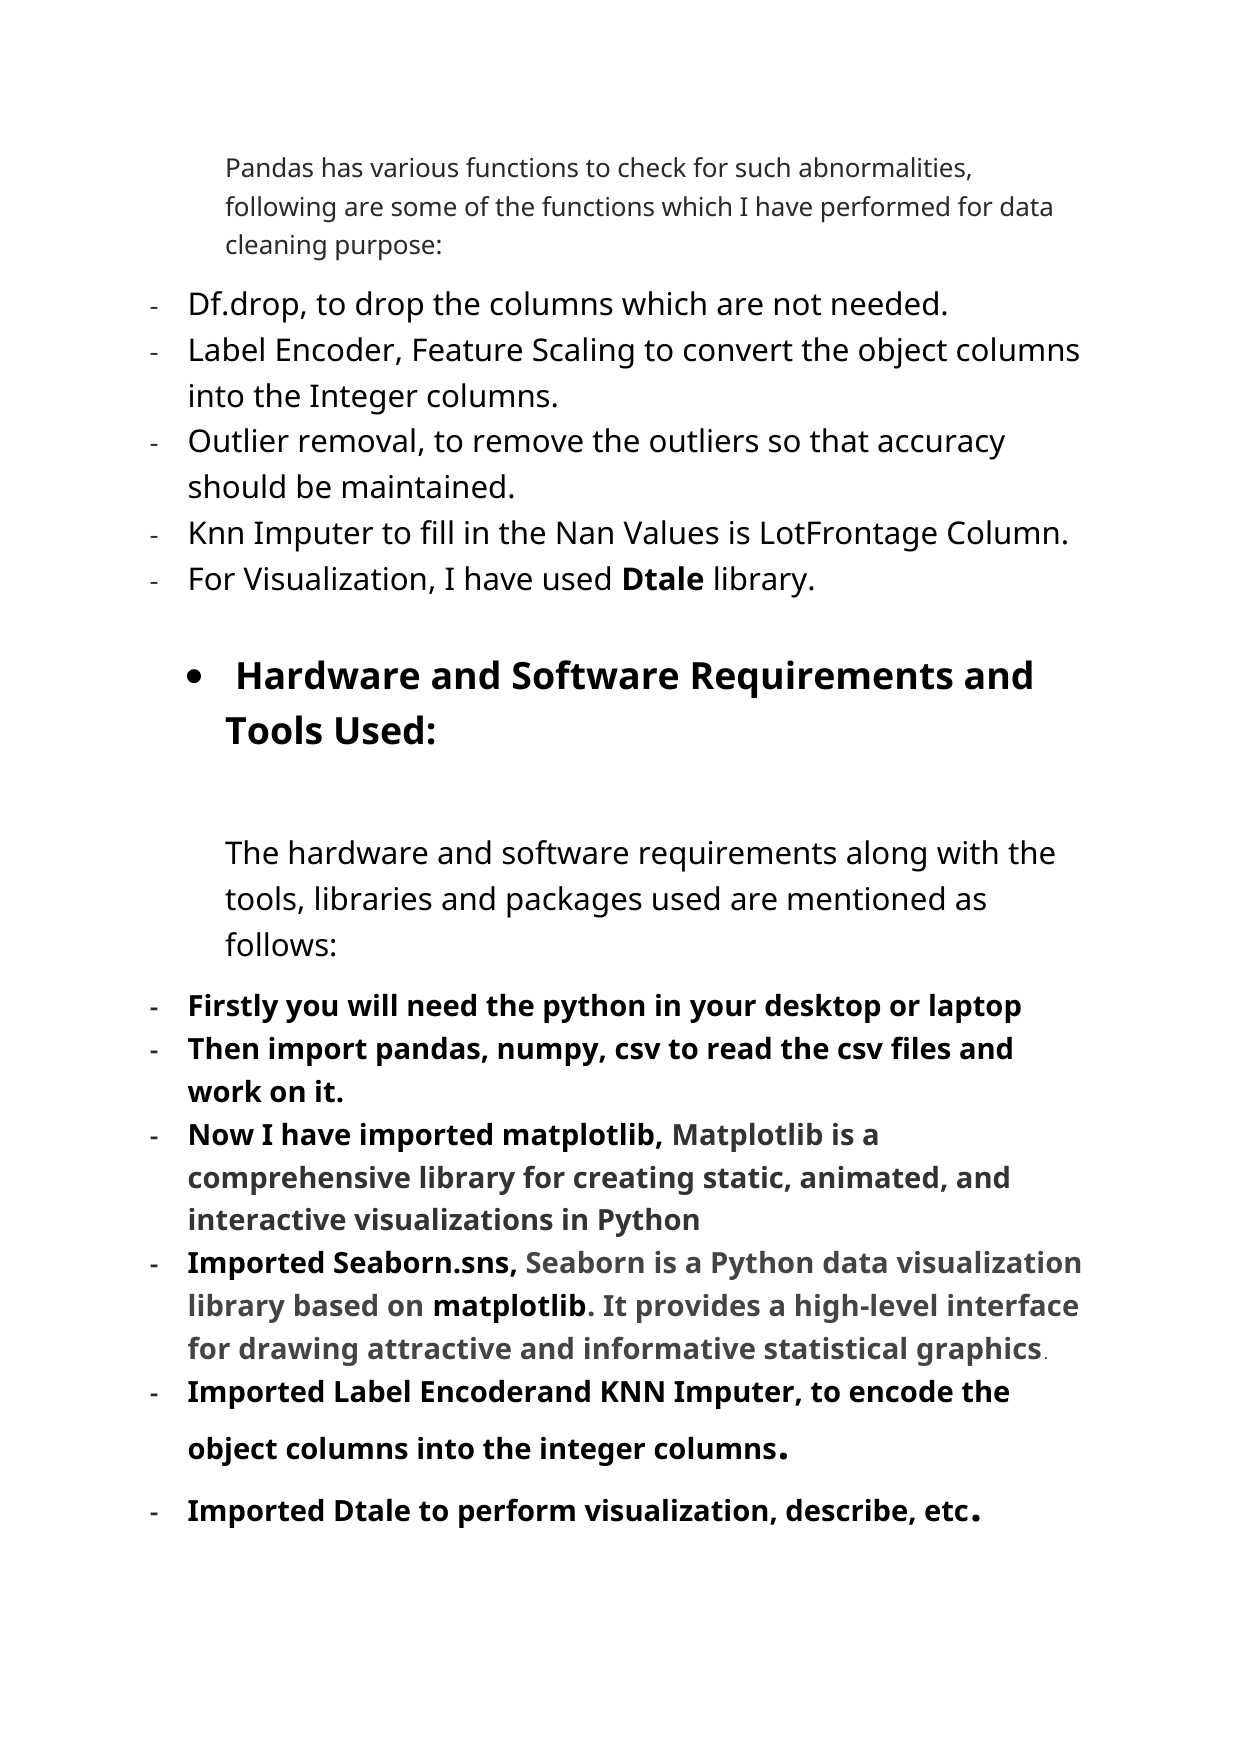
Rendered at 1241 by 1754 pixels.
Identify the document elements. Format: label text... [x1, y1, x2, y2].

list Df.drop, to drop the columns which are not needed. [150, 282, 1090, 324]
list Then import pandas, numpy, csv to read the csv files and work on it. [150, 1028, 1090, 1111]
text Pandas has various functions to check for such abnormalities, following are some of the functions which I have performed for data cleaning purpose: [225, 150, 1090, 262]
list Now I have imported matplotlib, Matplotlib is a comprehensive library for creating static, animated, and interactive visualizations in Python [150, 1114, 1090, 1239]
list Hardware and Software Requirements and Tools Used: [187, 649, 1090, 755]
list Outlier removal, to remove the outliers so that accuracy should be maintained. [150, 419, 1090, 508]
list Label Encoder, Feature Scaling to convert the object columns into the Integer columns. [150, 328, 1090, 416]
list Imported Dtale to perform visualization, describe, etc. [150, 1476, 1090, 1533]
list Knn Imputer to fill in the Nan Values is LotFrontage Column. [150, 511, 1090, 554]
list Firstly you will need the python in your desktop or laptop [150, 986, 1090, 1025]
list For Visualization, I have used Dtale library. [150, 557, 1090, 600]
list Imported Label Encoderand KNN Imputer, to encode the object columns into the integer columns. [150, 1371, 1090, 1472]
list Imported Seaborn.sns, Seaborn is a Python data visualization library based on matplotlib. It provides a high-level interface for drawing attractive and informative statistical graphics. [150, 1242, 1090, 1368]
text The hardware and software requirements along with the tools, libraries and packages used are mentioned as follows: [225, 831, 1090, 966]
